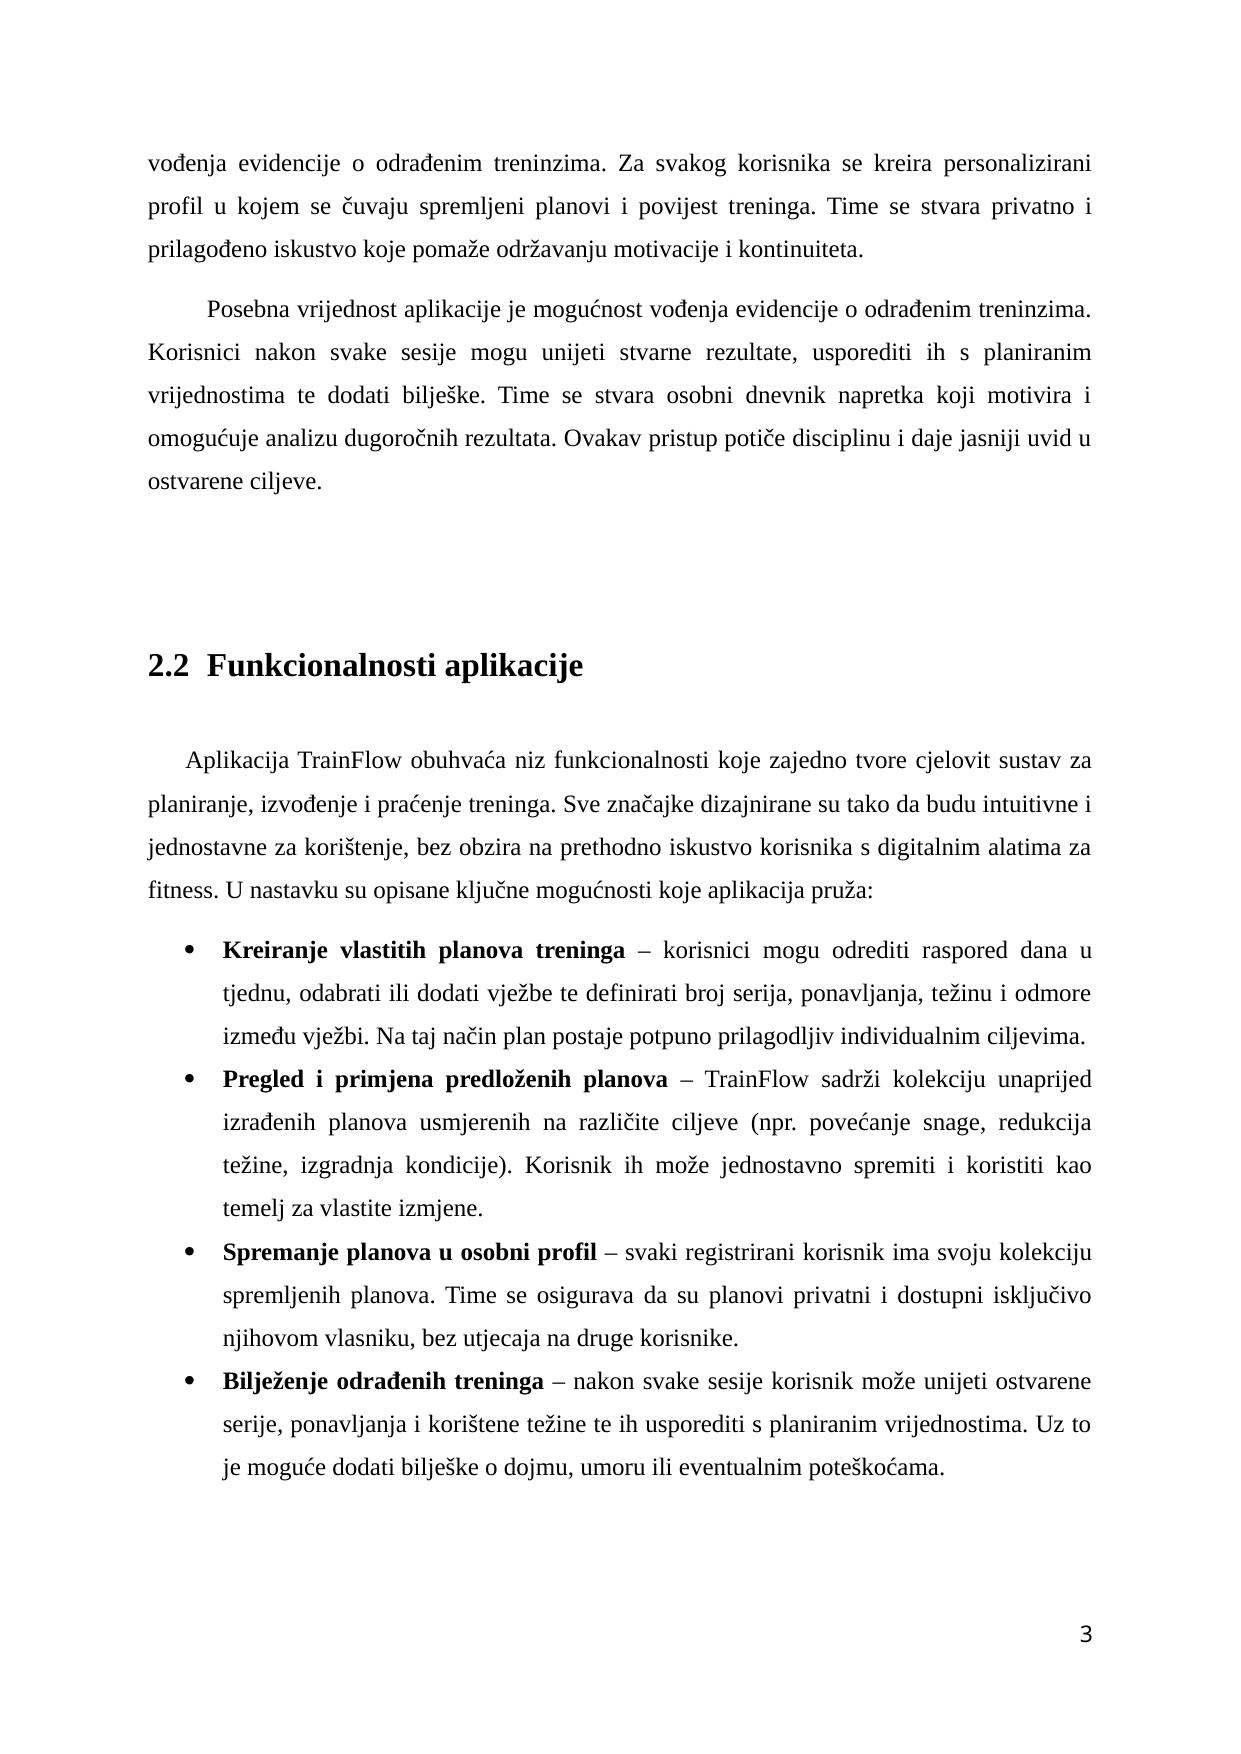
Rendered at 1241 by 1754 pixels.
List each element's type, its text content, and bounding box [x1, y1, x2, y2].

subtitle Funkcionalnosti aplikacije [148, 646, 1093, 684]
text Aplikacija TrainFlow obuhvaća niz funkcionalnosti koje zajedno tvore cjelovit sustav za planiranje, izvođenje i praćenje treninga. Sve značajke dizajnirane su tako da budu intuitivne i jednostavne za korištenje, bez obzira na prethodno iskustvo korisnika s digitalnim alatima za fitness. U nastavku su opisane ključne mogućnosti koje aplikacija pruža: [148, 746, 1093, 904]
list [185, 1366, 1093, 1481]
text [148, 148, 1093, 263]
text Posebna vrijednost aplikacije je mogućnost vođenja evidencije o odrađenim treninzima. Korisnici nakon svake sesije mogu unijeti stvarne rezultate, usporediti ih s planiranim vrijednostima te dodati bilješke. Time se stvara osobni dnevnik napretka koji motivira i omogućuje analizu dugoročnih rezultata. Ovakav pristup potiče disciplinu i daje jasniji uvid u ostvarene ciljeve. [148, 294, 1093, 495]
list Spremanje planova u osobni profil – svaki registrirani korisnik ima svoju kolekciju spremljenih planova. Time se osigurava da su planovi privatni i dostupni isključivo njihovom vlasniku, bez utjecaja na druge korisnike. [185, 1237, 1093, 1352]
list Pregled i primjena predloženih planova – TrainFlow sadrži kolekciju unaprijed izrađenih planova usmjerenih na različite ciljeve (npr. povećanje snage, redukcija težine, izgradnja kondicije). Korisnik ih može jednostavno spremiti i koristiti kao temelj za vlastite izmjene. [185, 1064, 1093, 1222]
list Kreiranje vlastitih planova treninga – korisnici mogu odrediti raspored dana u tjednu, odabrati ili dodati vježbe te definirati broj serija, ponavljanja, težinu i odmore između vježbi. Na taj način plan postaje potpuno prilagodljiv individualnim ciljevima. [185, 935, 1093, 1050]
